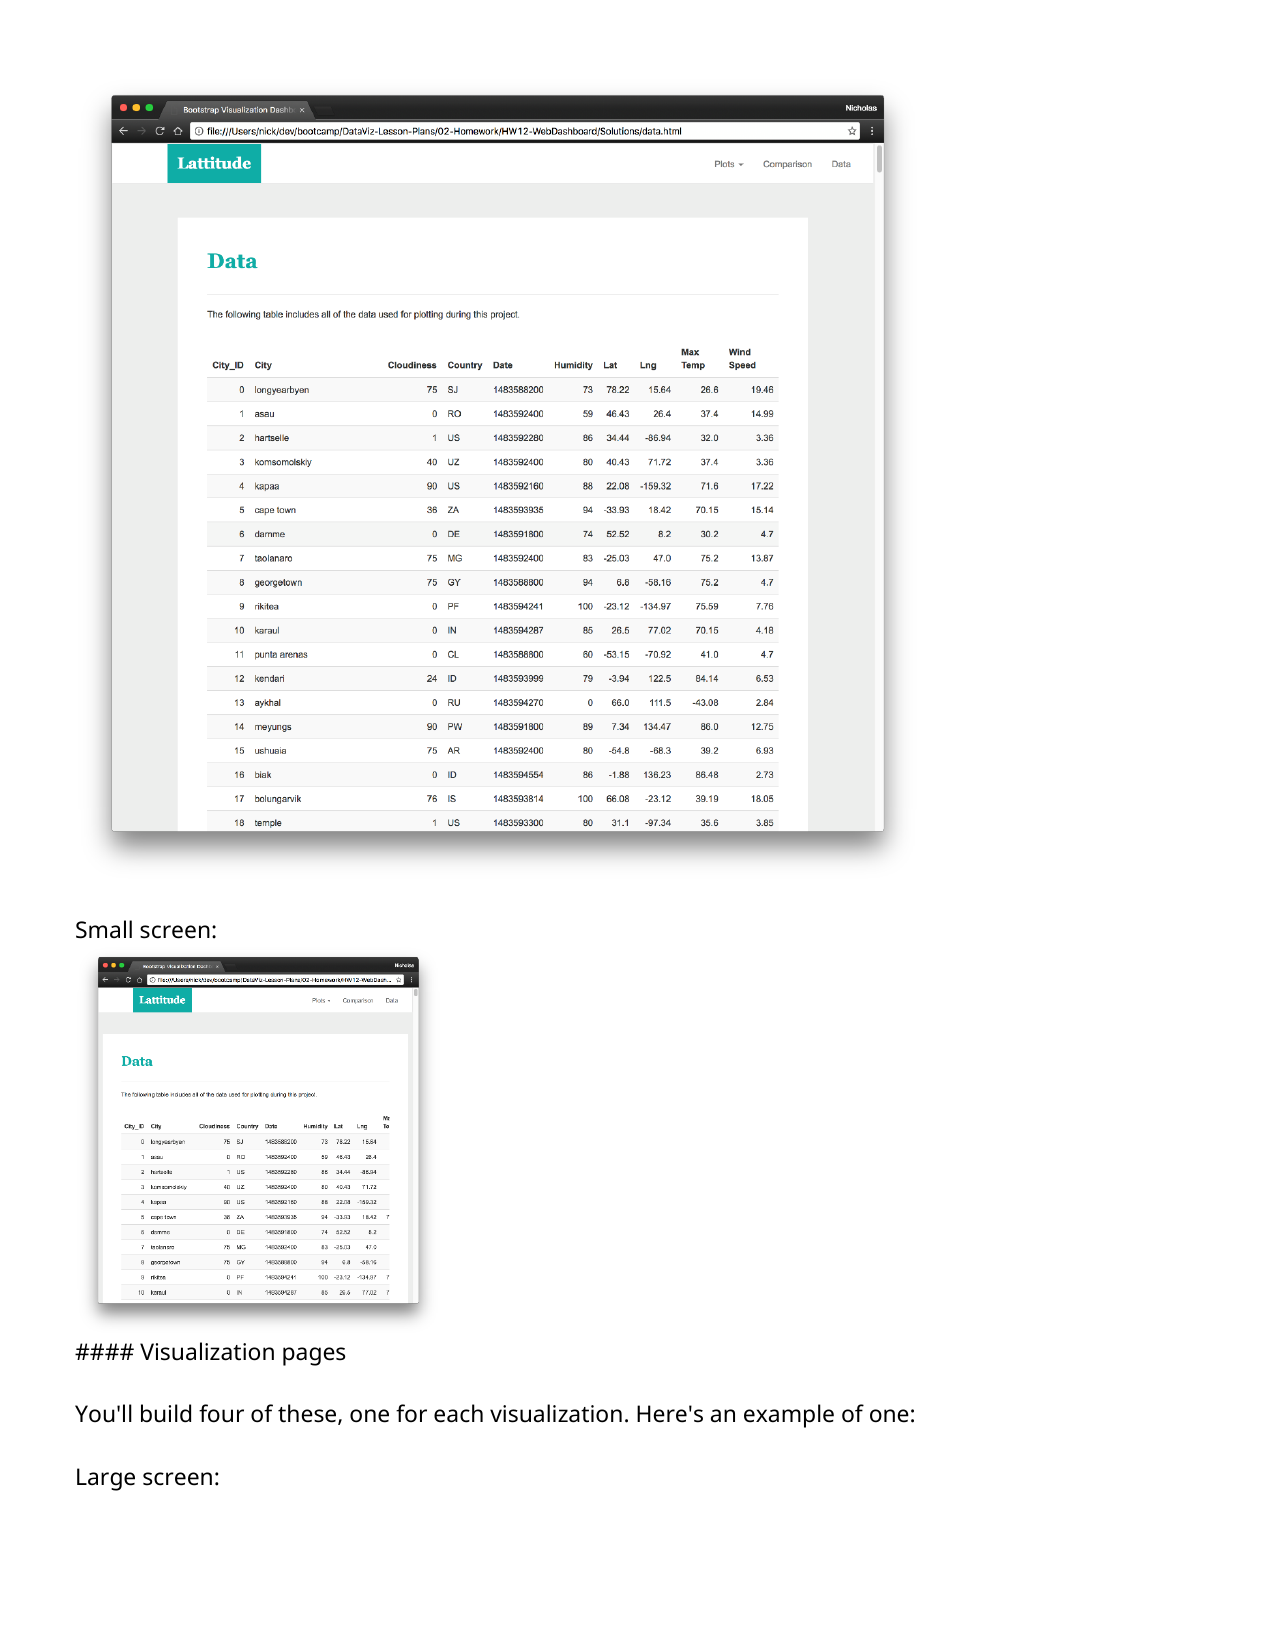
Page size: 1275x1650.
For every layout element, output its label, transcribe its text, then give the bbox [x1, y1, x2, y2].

text You'll build four of these, one for each visualization. Here's an example of one: [75, 1398, 1200, 1429]
text #### Visualization pages [75, 1335, 1200, 1367]
text Large screen: [75, 1460, 1200, 1492]
picture [75, 944, 440, 1336]
text Small screen: [75, 913, 1200, 945]
picture [75, 75, 920, 883]
